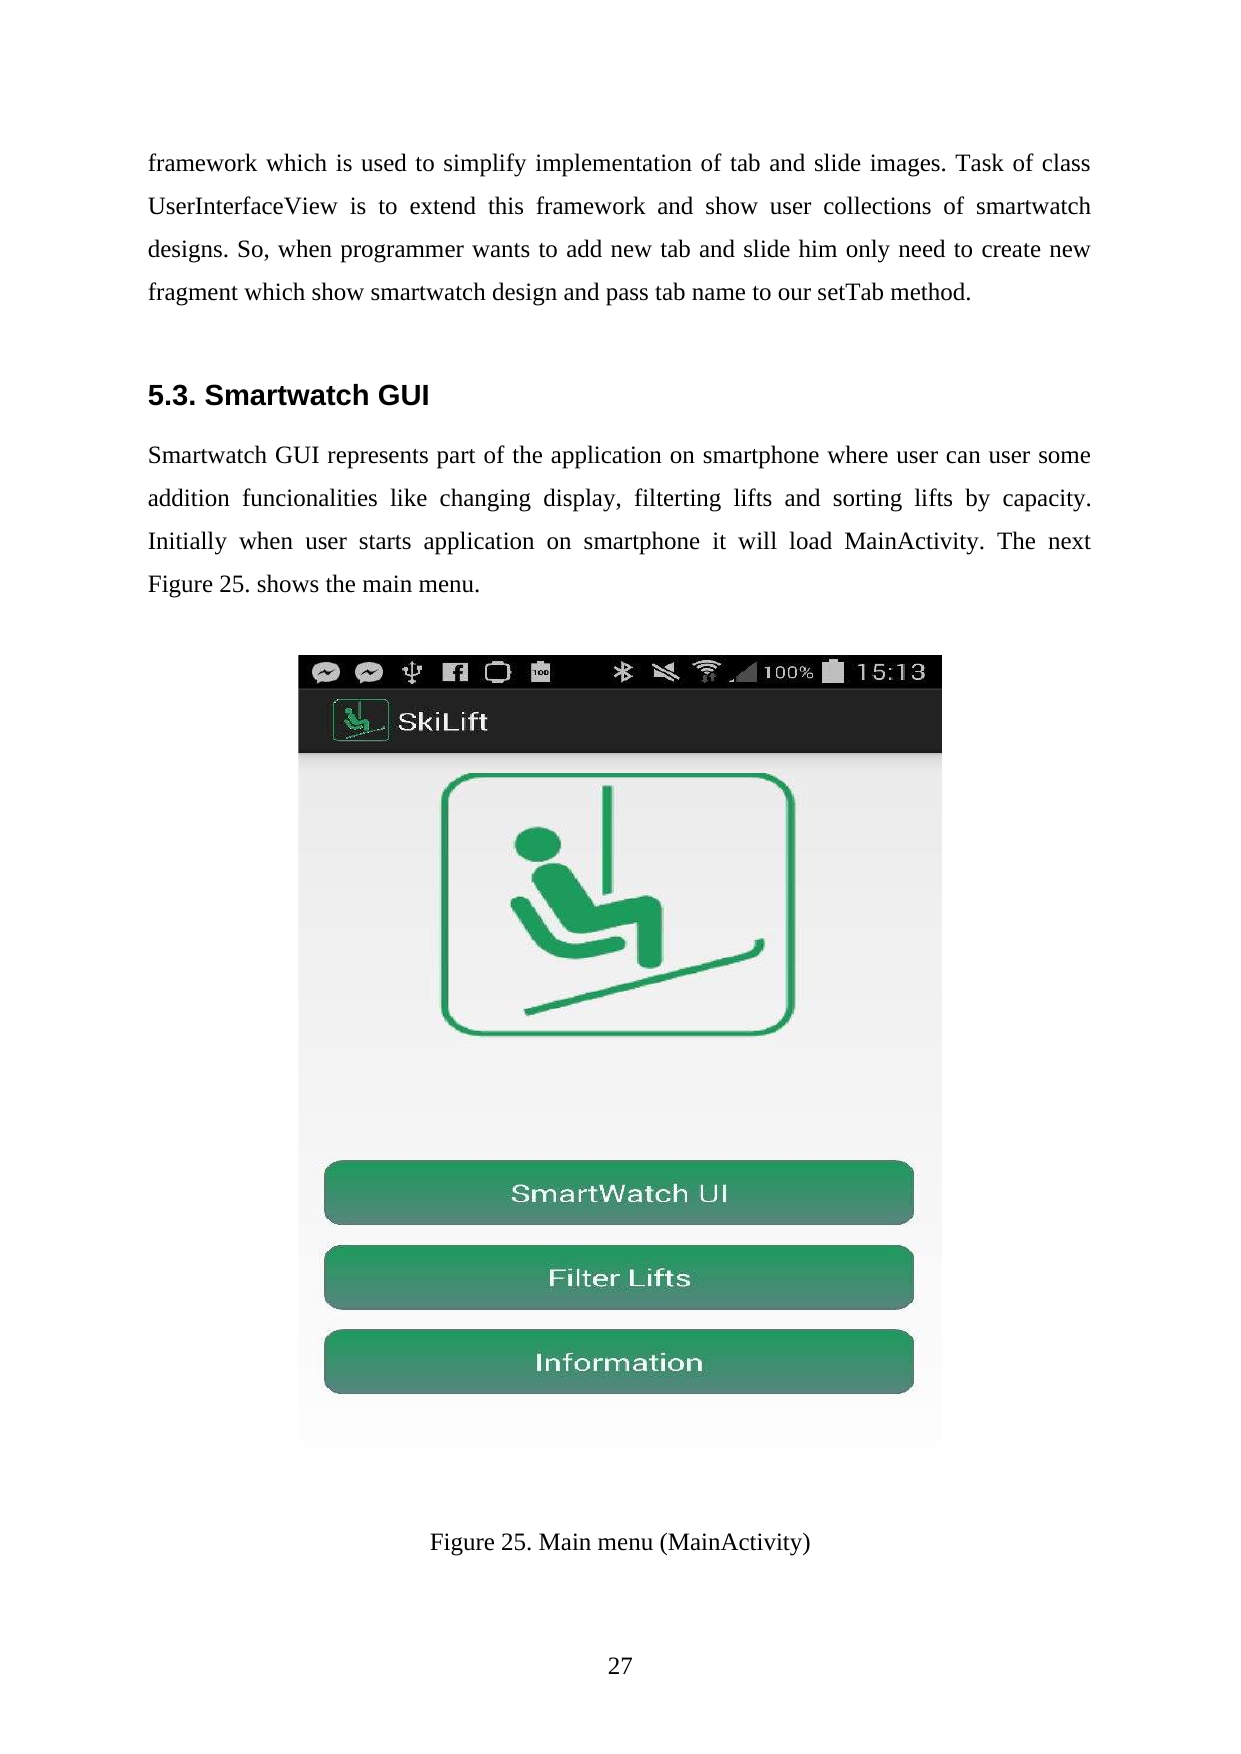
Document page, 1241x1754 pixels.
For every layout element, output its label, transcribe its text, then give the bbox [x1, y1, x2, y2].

subtitle 5.3. Smartwatch GUI [148, 378, 1093, 411]
text Figure 25. Main menu (MainActivity) [148, 1527, 1093, 1556]
text Smartwatch GUI represents part of the application on smartphone where user can user some addition funcionalities like changing display, filterting lifts and sorting lifts by capacity. Initially when user starts application on smartphone it will load MainActivity. The next Figure 25. shows the main menu. [148, 440, 1093, 598]
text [148, 148, 1093, 306]
picture [298, 655, 942, 1513]
